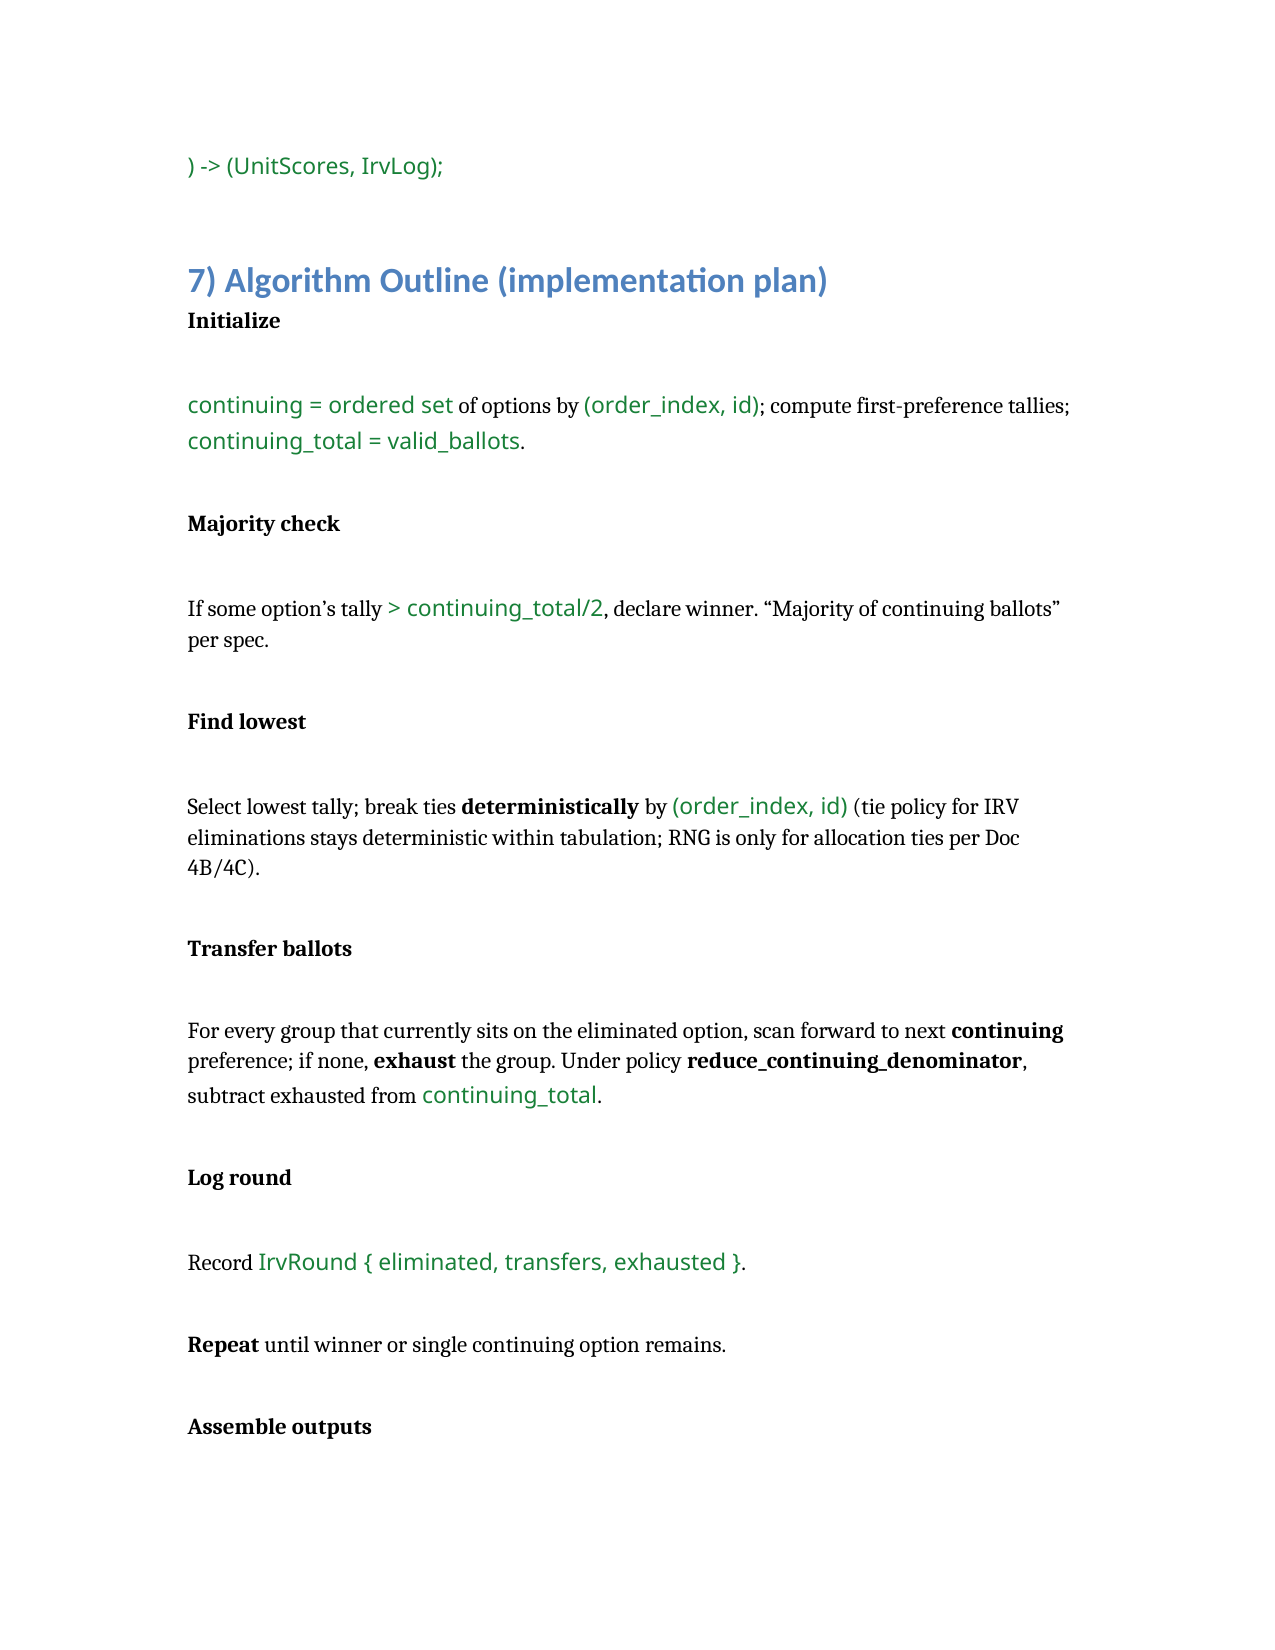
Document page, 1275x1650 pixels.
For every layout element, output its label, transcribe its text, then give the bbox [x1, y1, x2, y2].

text Find lowest [187, 708, 1087, 765]
text Log round [187, 1165, 1087, 1221]
text continuing = ordered set of options by (order_index, id); compute first-preference tallies; continuing_total = valid_ballots. [187, 389, 1087, 486]
text Record IrvRound { eliminated, transfers, exhausted }. [187, 1246, 1087, 1308]
text Assemble outputs [187, 1413, 1087, 1470]
text If some option’s tally > continuing_total/2, declare winner. “Majority of continuing ballots” per spec. [187, 592, 1087, 684]
text For every group that currently sits on the eliminated option, scan forward to next continuing preference; if none, exhaust the group. Under policy reduce_continuing_denominator, subtract exhausted from continuing_total. [187, 1017, 1087, 1140]
text Initialize [187, 307, 1087, 364]
text Majority check [187, 511, 1087, 567]
subtitle 7) Algorithm Outline (implementation plan) [187, 258, 1087, 301]
text Transfer ballots [187, 936, 1087, 993]
text ) -> (UnitScores, IrvLog); [187, 150, 1087, 181]
text Select lowest tally; break ties deterministically by (order_index, id) (tie policy for IRV eliminations stays deterministic within tabulation; RNG is only for allocation ties per Doc 4B/4C). [187, 790, 1087, 912]
text Repeat until winner or single continuing option remains. [187, 1332, 1087, 1389]
